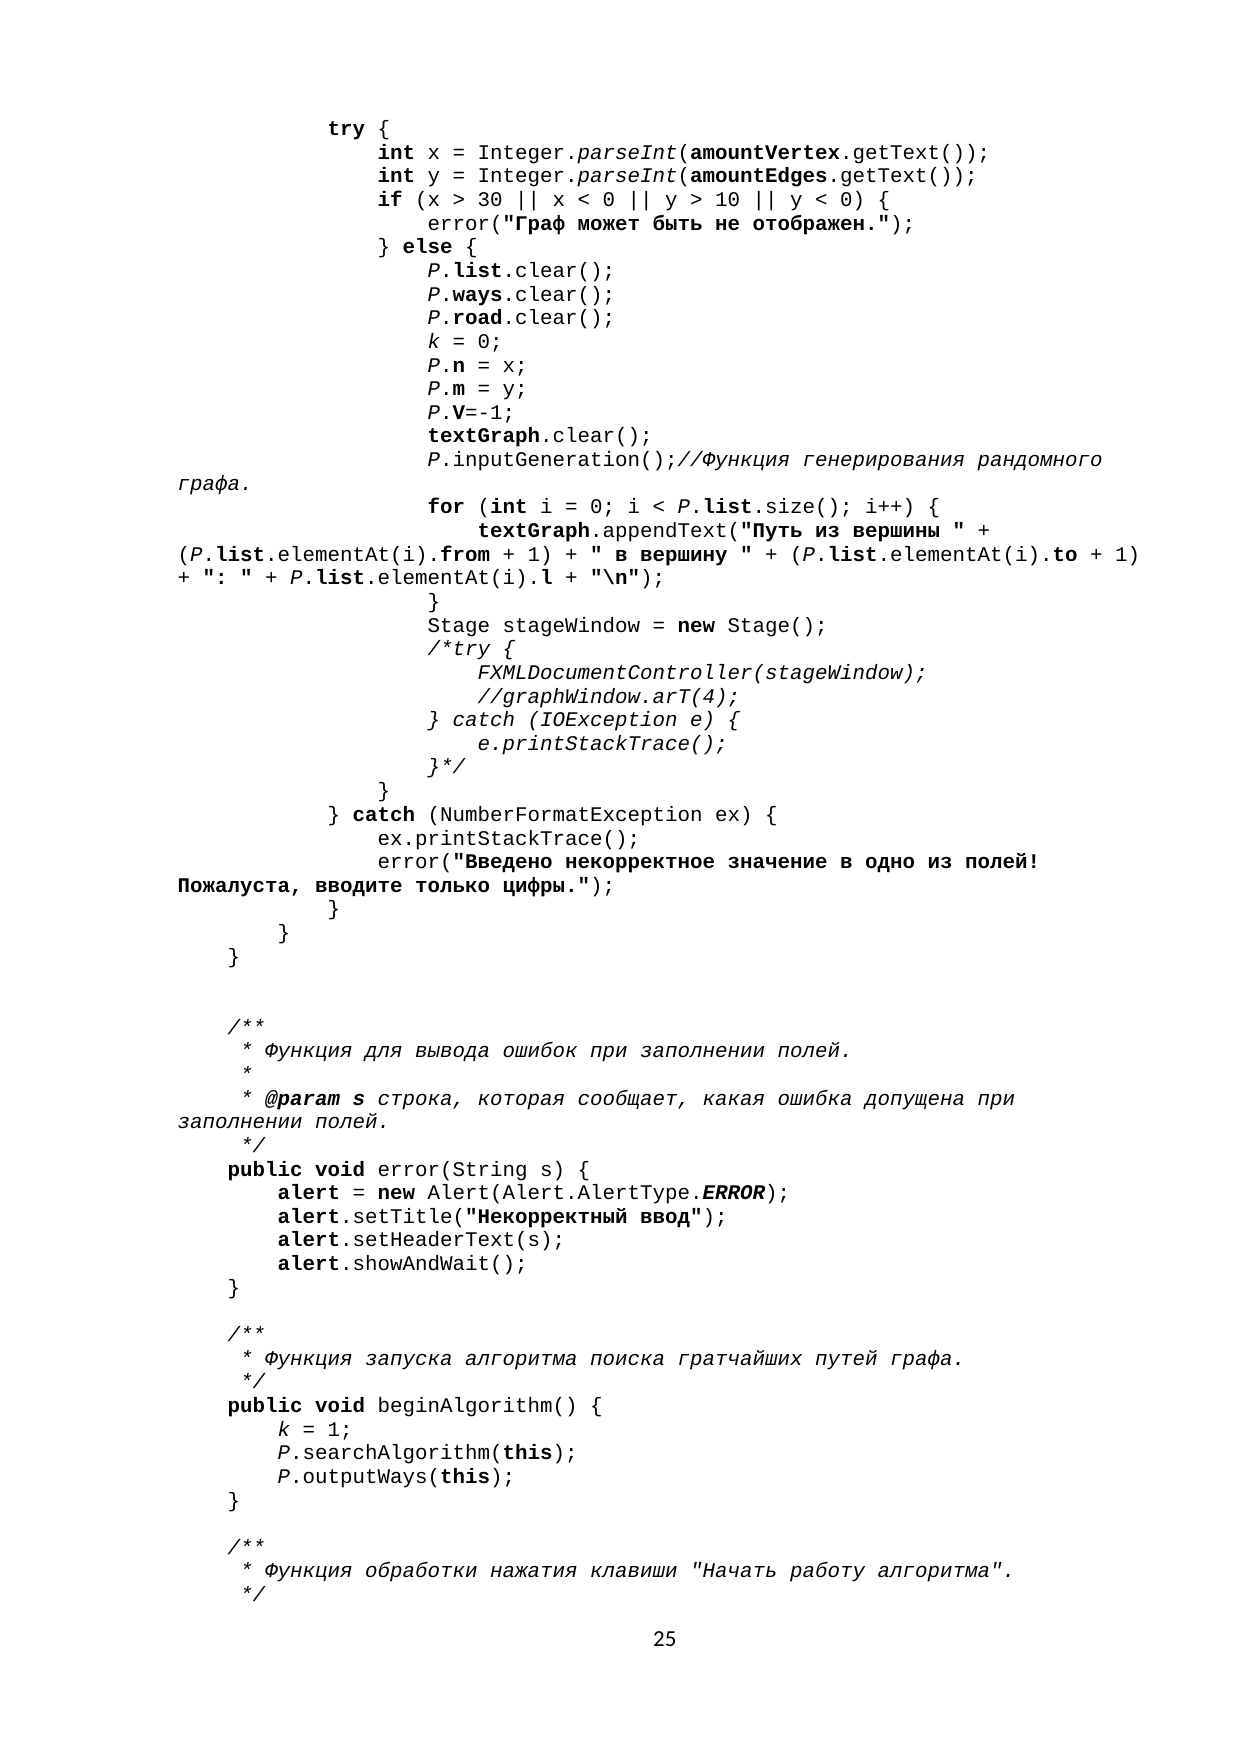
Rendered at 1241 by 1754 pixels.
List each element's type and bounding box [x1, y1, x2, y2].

text [177, 118, 1152, 1608]
